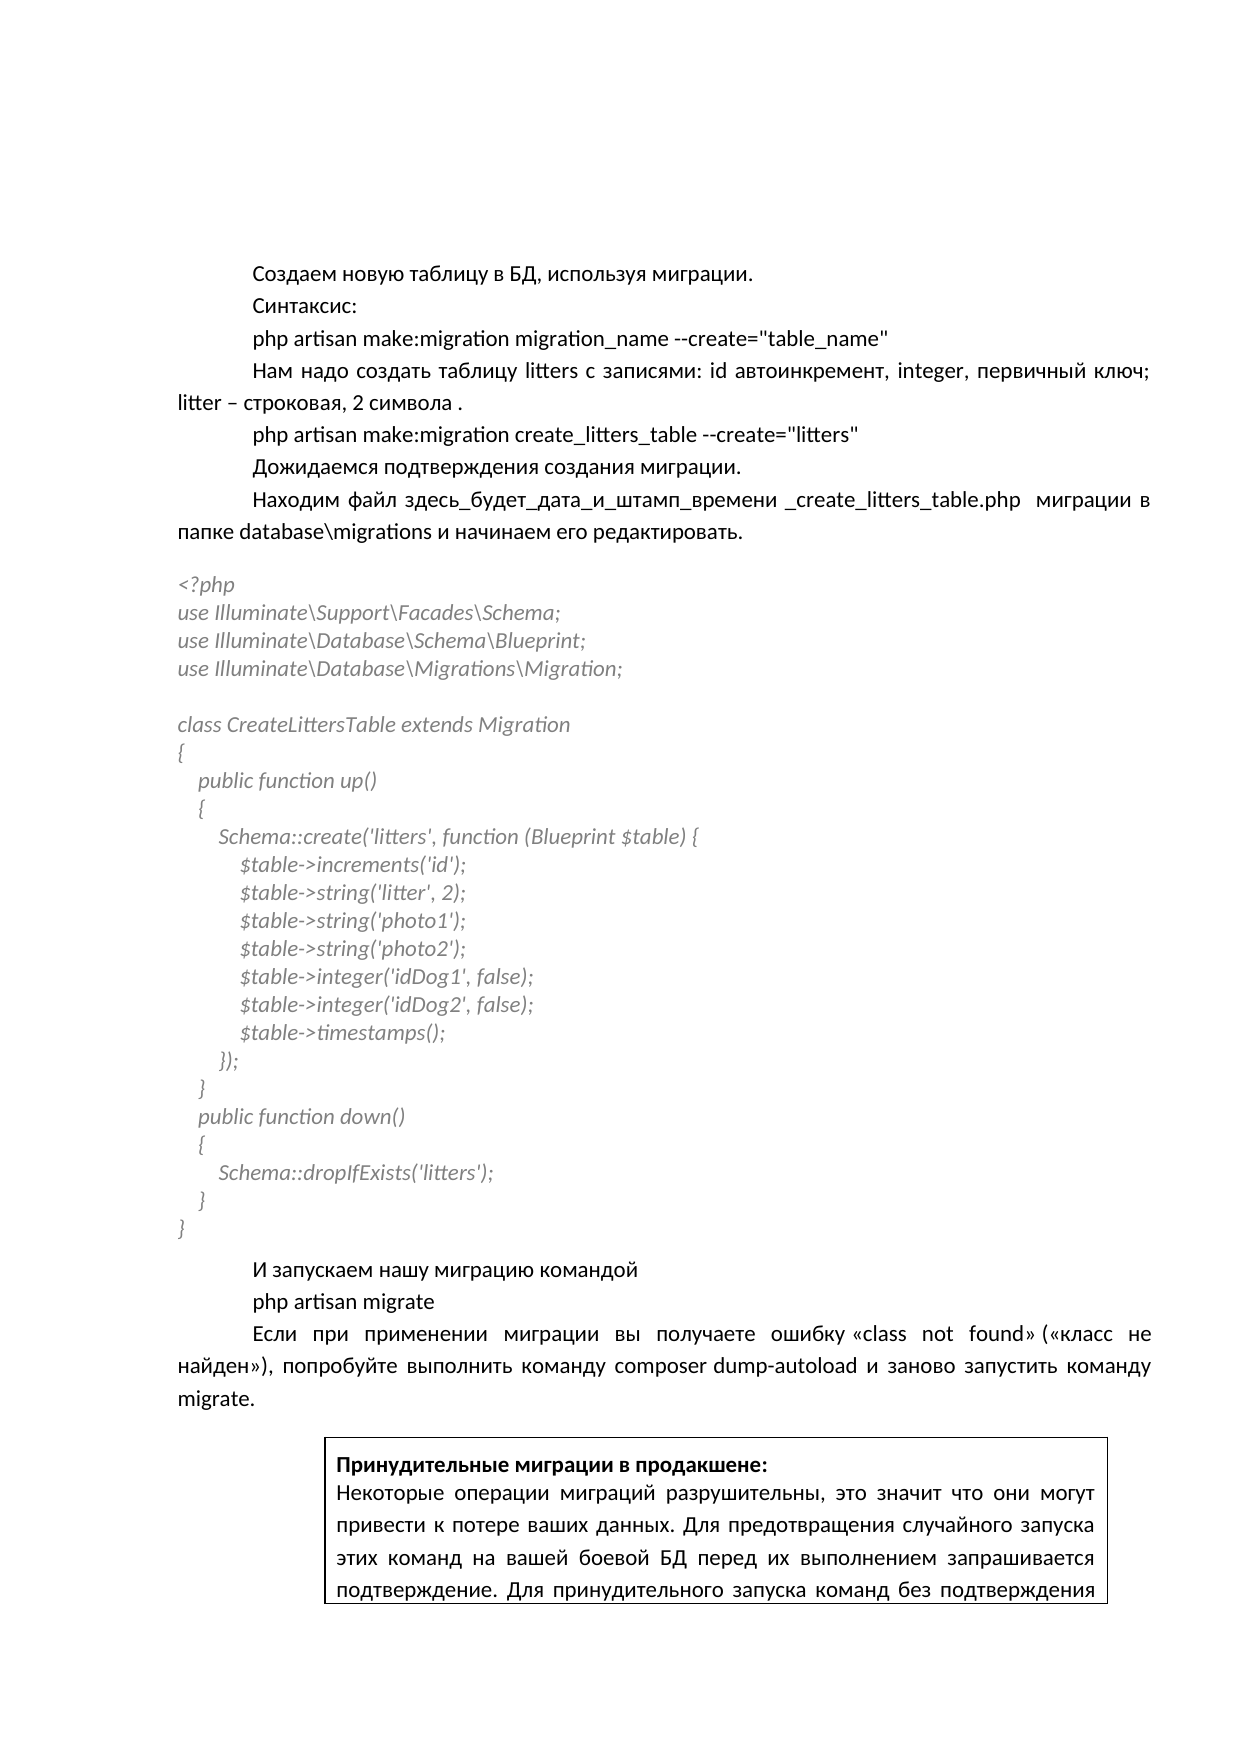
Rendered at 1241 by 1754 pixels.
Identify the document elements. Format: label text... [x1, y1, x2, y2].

text $table->increments('id'); [177, 850, 1152, 878]
text <?php [177, 570, 1152, 598]
text } [177, 1074, 1152, 1102]
text Schema::create('litters', function (Blueprint $table) { [177, 822, 1152, 850]
text $table->string('photo2'); [177, 934, 1152, 962]
list php artisan make:migration create_litters_table --create="litters" [177, 420, 1152, 448]
text $table->timestamps(); [177, 1018, 1152, 1046]
text public function up() [177, 766, 1152, 794]
text $table->string('litter', 2); [177, 878, 1152, 906]
text { [177, 1130, 1152, 1158]
list php artisan migrate [177, 1287, 1152, 1315]
text public function down() [177, 1102, 1152, 1130]
text use Illuminate\Database\Migrations\Migration; [177, 654, 1152, 682]
list Создаем новую таблицу в БД, используя миграции. [177, 259, 1152, 287]
text }); [177, 1046, 1152, 1074]
text { [177, 794, 1152, 822]
text class CreateLittersTable extends Migration [177, 710, 1152, 738]
list Синтаксис: [177, 292, 1152, 319]
list Если при применении миграции вы получаете ошибку «class not found» («класс не найден»), попробуйте выполнить команду composer dump-autoload и заново запустить команду migrate. [177, 1319, 1152, 1412]
text use Illuminate\Database\Schema\Blueprint; [177, 626, 1152, 654]
list Дожидаемся подтверждения создания миграции. [177, 452, 1152, 481]
text $table->string('photo1'); [177, 906, 1152, 934]
text use Illuminate\Support\Facades\Schema; [177, 598, 1152, 626]
text $table->integer('idDog1', false); [177, 962, 1152, 990]
list И запускаем нашу миграцию командой [177, 1255, 1152, 1283]
text $table->integer('idDog2', false); [177, 990, 1152, 1018]
text } [177, 1186, 1152, 1214]
text { [177, 738, 1152, 766]
text Schema::dropIfExists('litters'); [177, 1158, 1152, 1186]
text } [177, 1214, 1152, 1242]
list Нам надо создать таблицу litters с записями: id автоинкремент, integer, первичный ключ; litter – строковая, 2 символа . [177, 356, 1152, 416]
list Находим файл здесь_будет_дата_и_штамп_времени _create_litters_table.php миграции в папке database\migrations и начинаем его редактировать. [177, 485, 1152, 545]
list php artisan make:migration migration_name --create="table_name" [177, 324, 1152, 352]
